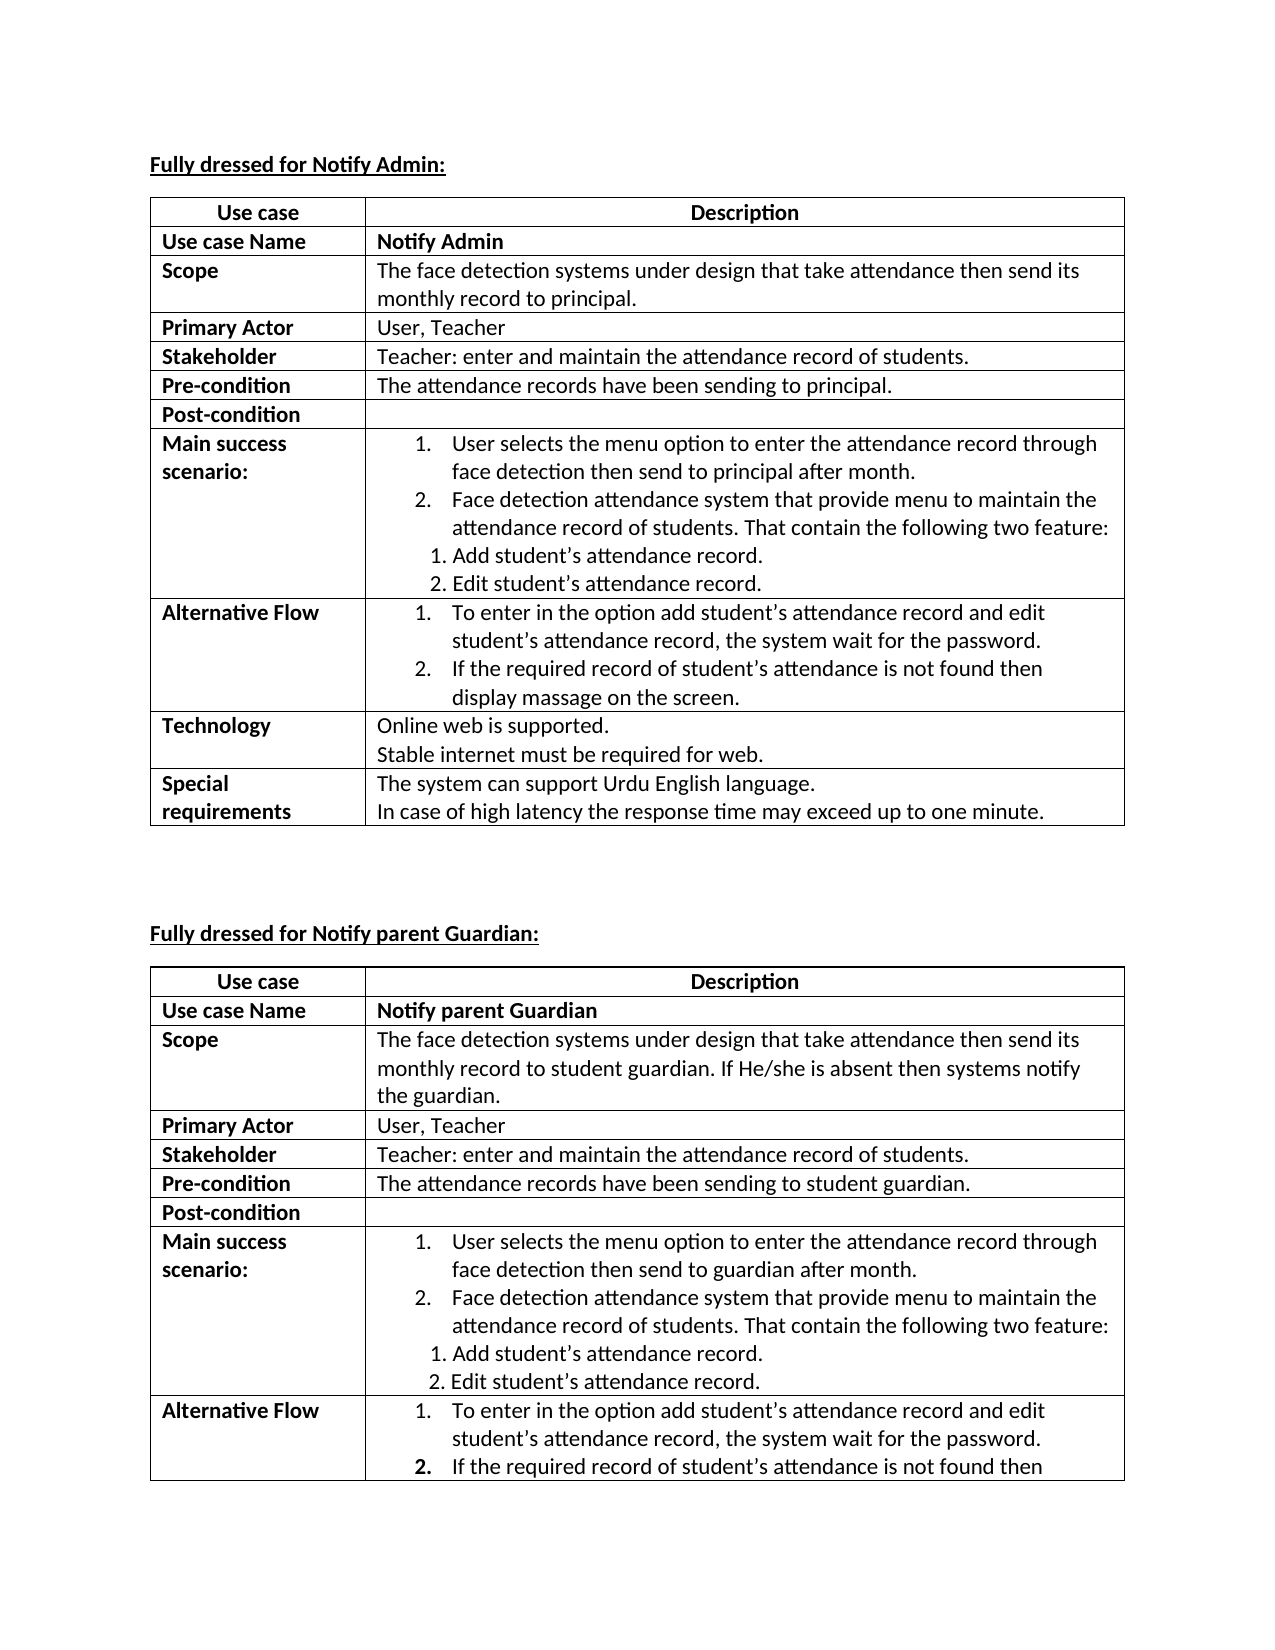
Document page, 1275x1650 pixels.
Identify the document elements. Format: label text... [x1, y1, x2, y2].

table_cell [366, 400, 1124, 428]
table_header Description [366, 968, 1124, 996]
table_cell [366, 1198, 1124, 1226]
table_cell Use case Name [151, 227, 365, 255]
table_cell Main success scenario: [151, 429, 365, 597]
table_cell Teacher: enter and maintain the attendance record of students. [366, 1140, 1124, 1168]
table_cell Technology [151, 712, 365, 768]
table_cell Special requirements [151, 769, 365, 825]
table_cell User, Teacher [366, 313, 1124, 341]
table_cell Pre-condition [151, 371, 365, 399]
table_cell The face detection systems under design that take attendance then send its monthly record to student guardian. If He/she is absent then systems notify the guardian. [366, 1026, 1124, 1110]
text Fully dressed for Notify parent Guardian: [150, 919, 1125, 948]
table_cell Scope [151, 256, 365, 312]
table_cell Primary Actor [151, 1111, 365, 1139]
table_cell User, Teacher [366, 1111, 1124, 1139]
table_cell User selects the menu option to enter the attendance record through face detection then send to principal after month. Face detection attendance system that provide menu to maintain the attendance record of students. That contain the following two feature: 1. Add student’s attendance record. 2. Edit student’s attendance record. [366, 429, 1124, 597]
table_cell Stakeholder [151, 342, 365, 370]
table_cell Notify Admin [366, 227, 1124, 255]
table_cell Post-condition [151, 1198, 365, 1226]
table_cell Teacher: enter and maintain the attendance record of students. [366, 342, 1124, 370]
table_cell Pre-condition [151, 1169, 365, 1197]
table_cell User selects the menu option to enter the attendance record through face detection then send to guardian after month. Face detection attendance system that provide menu to maintain the attendance record of students. That contain the following two feature: 1. Add student’s attendance record. 2. Edit student’s attendance record. [366, 1227, 1124, 1395]
table_cell Primary Actor [151, 313, 365, 341]
table_cell Use case Name [151, 997, 365, 1024]
table_header Description [366, 198, 1124, 226]
table_header Use case [151, 968, 365, 996]
table_cell Notify parent Guardian [366, 997, 1124, 1024]
table_cell Main success scenario: [151, 1227, 365, 1395]
table_cell The system can support Urdu English language. In case of high latency the response time may exceed up to one minute. [366, 769, 1124, 825]
table_cell The attendance records have been sending to principal. [366, 371, 1124, 399]
table_cell Stakeholder [151, 1140, 365, 1168]
text Fully dressed for Notify Admin: [150, 150, 1125, 178]
table_header Use case [151, 198, 365, 226]
table_cell Alternative Flow [151, 1396, 365, 1480]
table_cell Online web is supported. Stable internet must be required for web. [366, 712, 1124, 768]
table_cell The attendance records have been sending to student guardian. [366, 1169, 1124, 1197]
table_cell Scope [151, 1026, 365, 1110]
table_cell Post-condition [151, 400, 365, 428]
table_cell The face detection systems under design that take attendance then send its monthly record to principal. [366, 256, 1124, 312]
table_cell Alternative Flow [151, 599, 365, 711]
